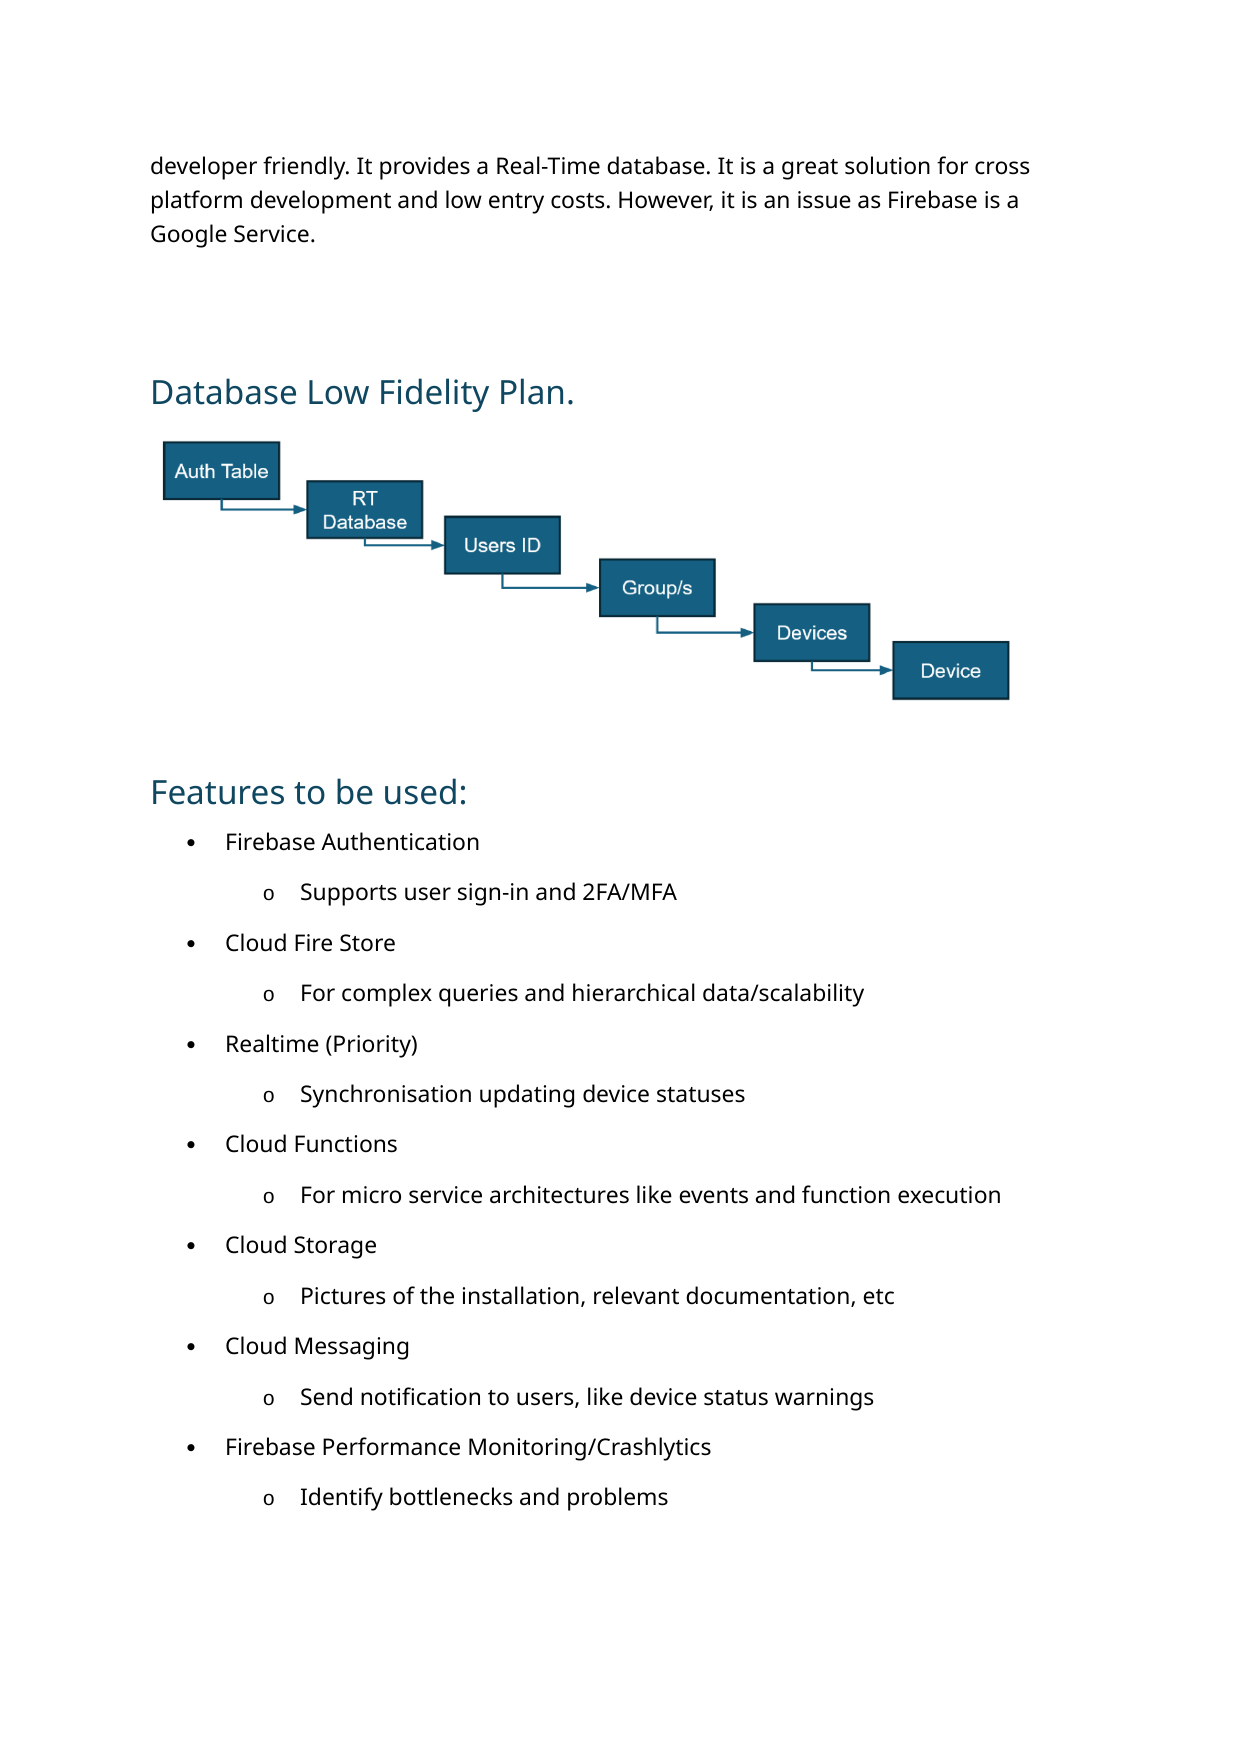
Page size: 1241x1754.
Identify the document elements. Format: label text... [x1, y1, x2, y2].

list Identify bottlenecks and problems [262, 1481, 1090, 1546]
list For micro service architectures like events and function execution [262, 1179, 1090, 1210]
list Firebase Authentication [187, 826, 1090, 857]
list Realtime (Priority) [187, 1027, 1090, 1059]
list Synchronisation updating device statuses [262, 1078, 1090, 1109]
list For complex queries and hierarchical data/scalability [262, 977, 1090, 1008]
list Cloud Fire Store [187, 927, 1090, 958]
list Cloud Functions [187, 1128, 1090, 1159]
list Send notification to users, like device status warnings [262, 1380, 1090, 1412]
list Cloud Storage [187, 1229, 1090, 1260]
subtitle Features to be used: [150, 768, 1090, 814]
list Supports user sign-in and 2FA/MFA [262, 876, 1090, 907]
list Firebase Performance Monitoring/Crashlytics [187, 1431, 1090, 1462]
list Cloud Messaging [187, 1330, 1090, 1361]
list Pictures of the installation, relevant documentation, etc [262, 1279, 1090, 1311]
picture [150, 426, 1091, 750]
subtitle Database Low Fidelity Plan. [150, 369, 1090, 414]
